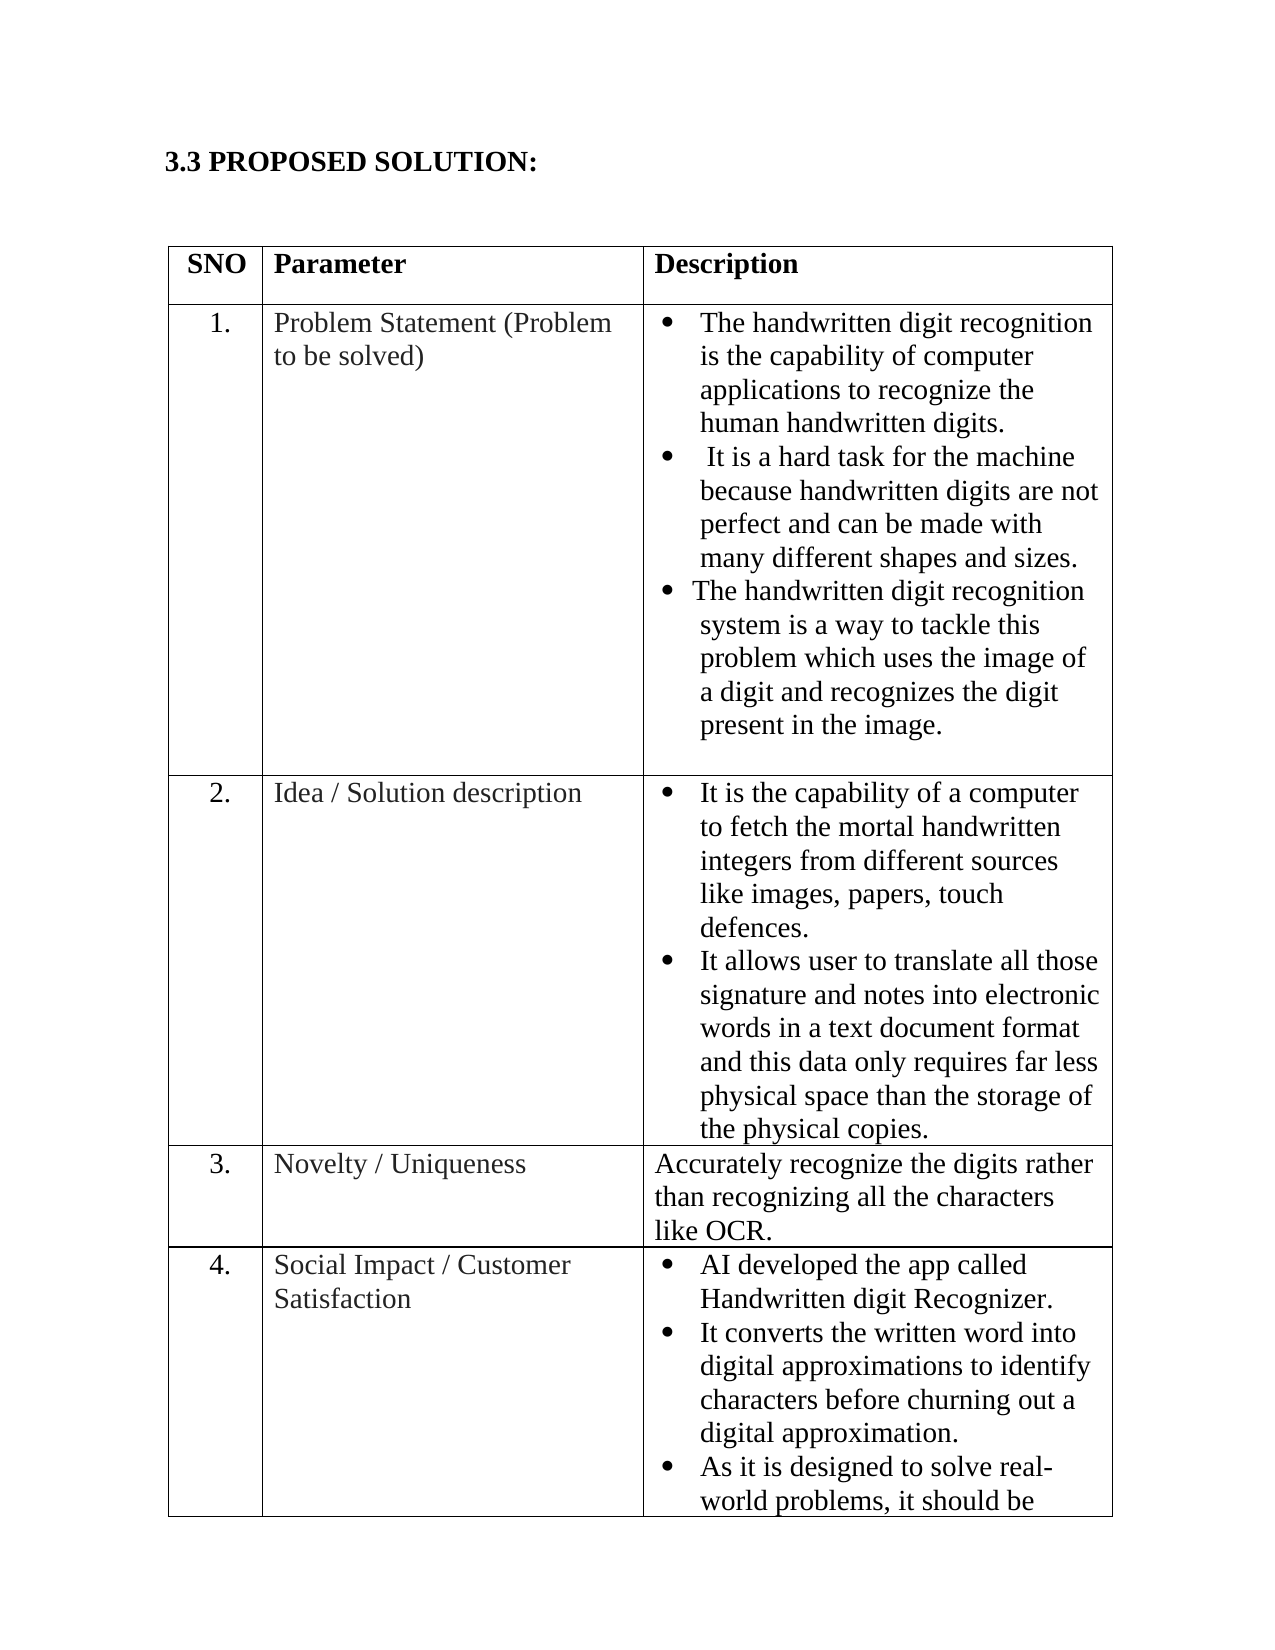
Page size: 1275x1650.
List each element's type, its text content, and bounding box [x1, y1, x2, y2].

table_cell Idea / Solution description [263, 776, 643, 1145]
table_header Parameter [263, 247, 643, 304]
text 3.3 PROPOSED SOLUTION: [62, 144, 1219, 177]
table_header Description [644, 247, 1112, 304]
table_cell [169, 1248, 262, 1516]
table_cell Problem Statement (Problem to be solved) [263, 305, 643, 774]
table_cell It is the capability of a computer to fetch the mortal handwritten integers from different sources like images, papers, touch defences. It allows user to translate all those signature and notes into electronic words in a text document format and this data only requires far less physical space than the storage of the physical copies. [644, 776, 1112, 1145]
table_cell [169, 776, 262, 1145]
table_cell [169, 1146, 262, 1246]
table_header SNO [169, 247, 262, 304]
table_cell Novelty / Uniqueness [263, 1146, 643, 1246]
table_cell [169, 305, 262, 774]
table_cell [644, 1248, 1112, 1516]
table_cell The handwritten digit recognition is the capability of computer applications to recognize the human handwritten digits. It is a hard task for the machine because handwritten digits are not perfect and can be made with many different shapes and sizes. The handwritten digit recognition system is a way to tackle this problem which uses the image of a digit and recognizes the digit present in the image. [644, 305, 1112, 774]
table_cell Accurately recognize the digits rather than recognizing all the characters like OCR. [644, 1146, 1112, 1246]
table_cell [263, 1248, 643, 1516]
